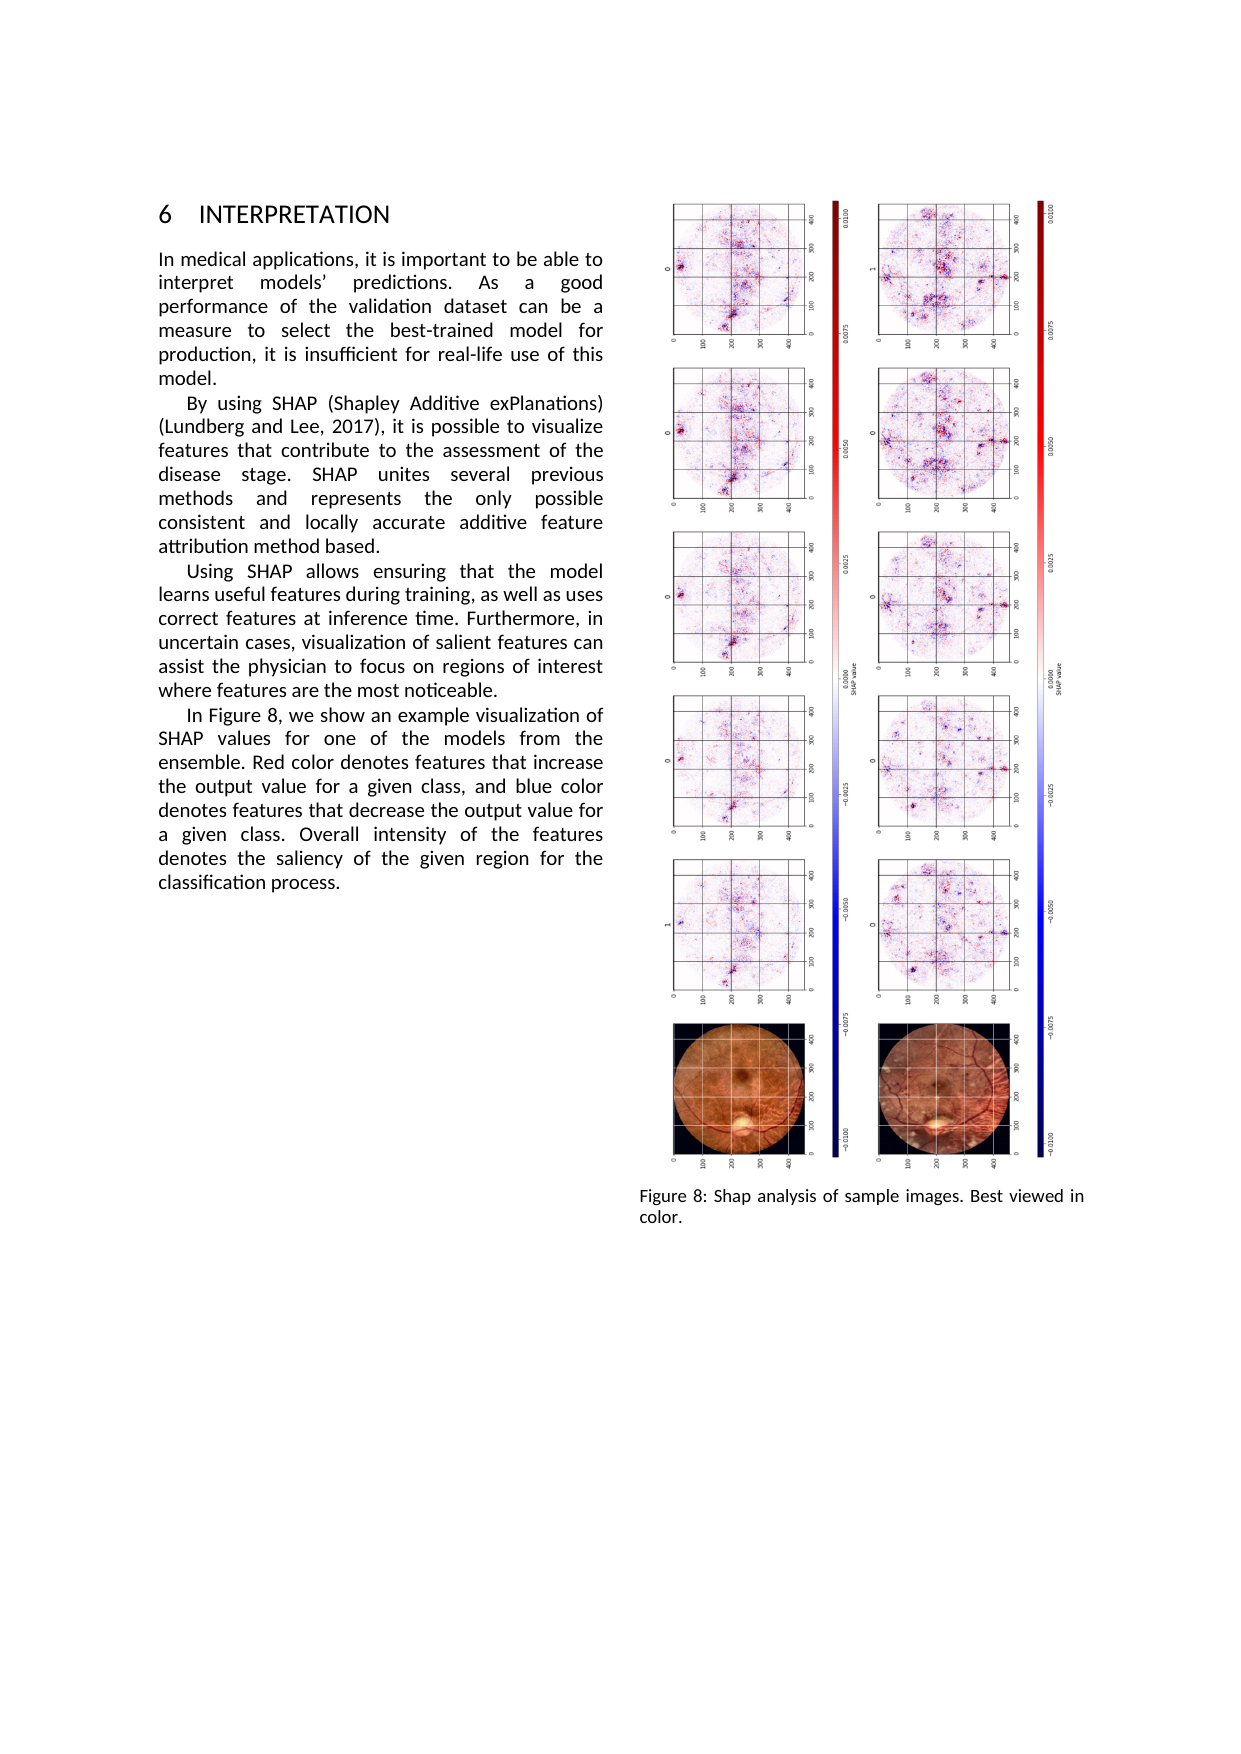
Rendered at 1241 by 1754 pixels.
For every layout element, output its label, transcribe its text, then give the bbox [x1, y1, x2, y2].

text Using SHAP allows ensuring that the model learns useful features during training, as well as uses correct features at inference time. Furthermore, in uncertain cases, visualization of salient features can assist the physician to focus on regions of interest where features are the most noticeable. [158, 559, 604, 703]
picture [866, 198, 1065, 1172]
picture [661, 198, 860, 1172]
text By using SHAP (Shapley Additive exPlanations) (Lundberg and Lee, 2017), it is possible to visualize features that contribute to the assessment of the disease stage. SHAP unites several previous methods and represents the only possible consistent and locally accurate additive feature attribution method based. [158, 391, 604, 558]
text In Figure 8, we show an example visualization of SHAP values for one of the models from the ensemble. Red color denotes features that increase the output value for a given class, and blue color denotes features that decrease the output value for a given class. Overall intensity of the features denotes the saliency of the given region for the classification process. [158, 703, 604, 894]
text In medical applications, it is important to be able to interpret models’ predictions. As a good performance of the validation dataset can be a measure to select the best-trained model for production, it is insufficient for real-life use of this model. [158, 247, 604, 391]
subtitle INTERPRETATION [158, 197, 594, 230]
text Figure 8: Shap analysis of sample images. Best viewed in color. [639, 1185, 1085, 1228]
